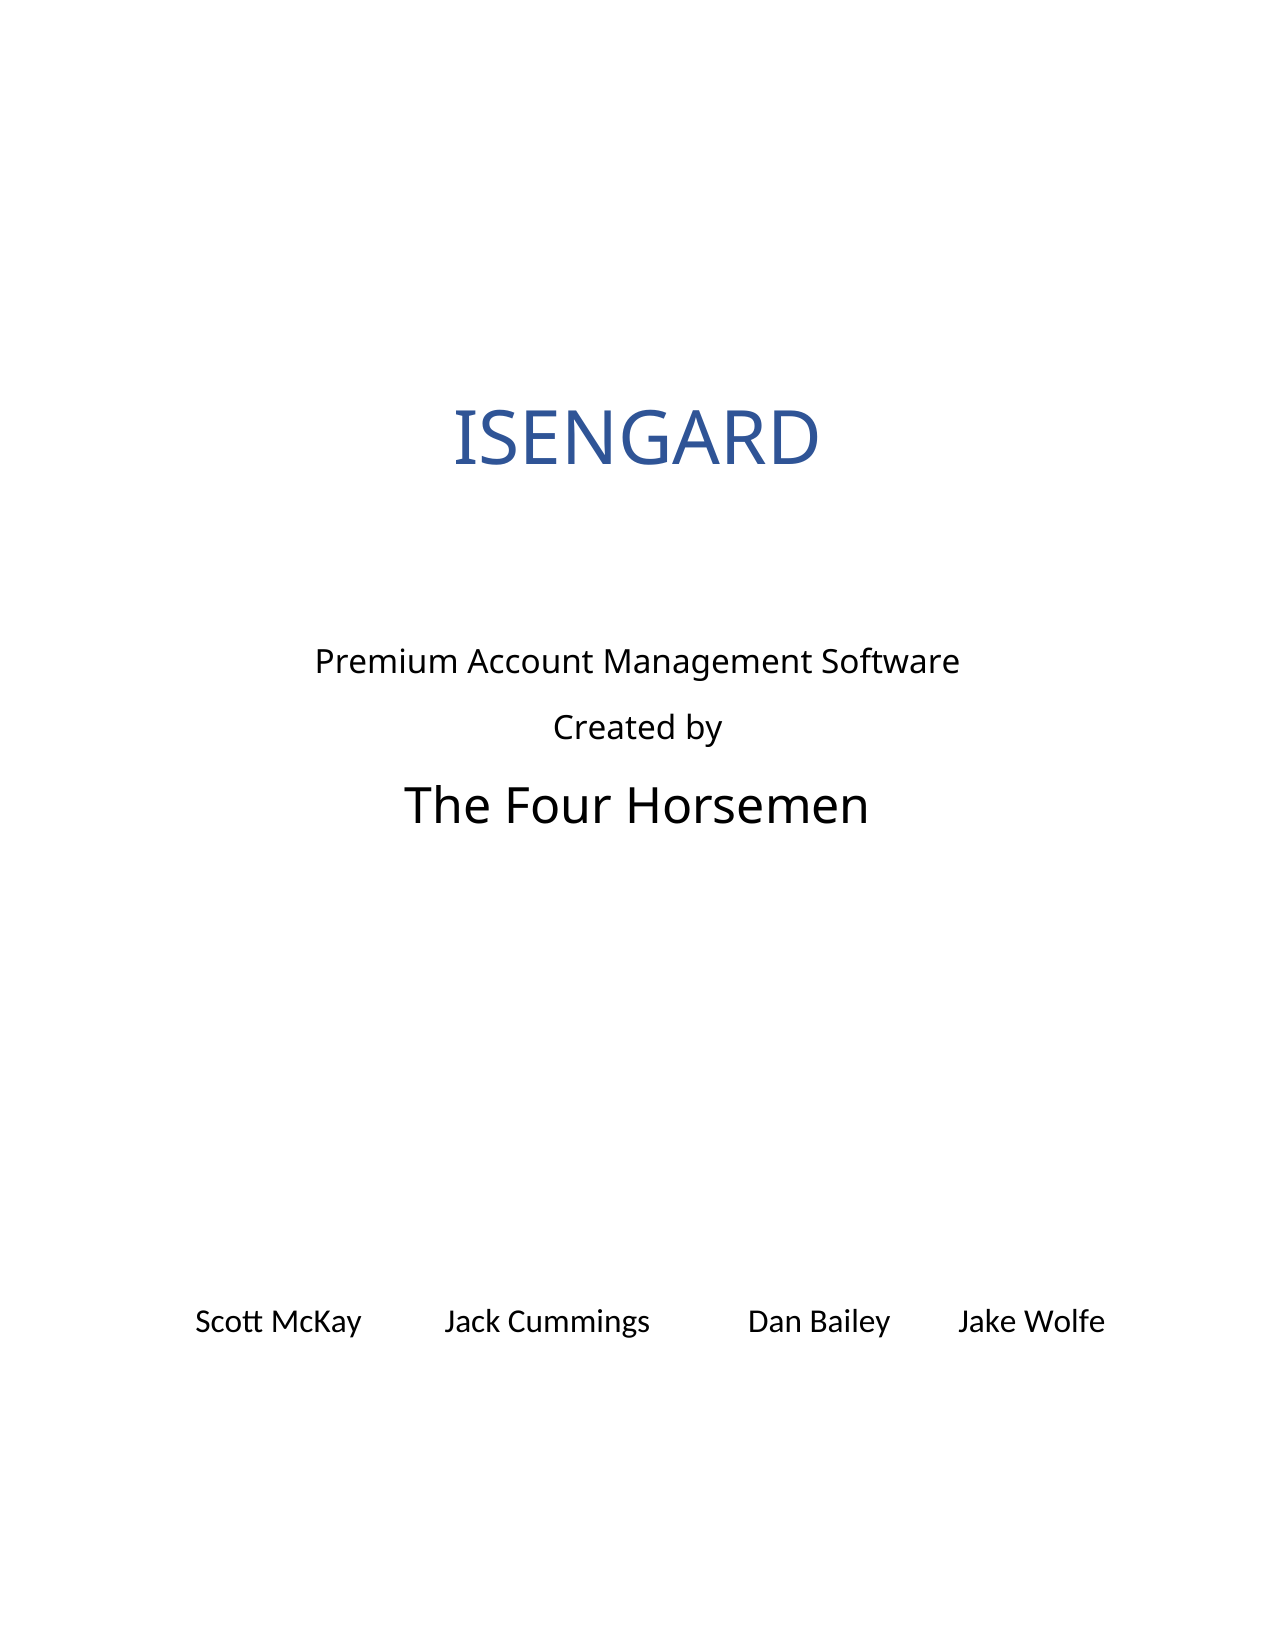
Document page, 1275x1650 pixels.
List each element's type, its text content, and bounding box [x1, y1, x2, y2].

text Created by [150, 704, 1125, 749]
text The Four Horsemen [150, 769, 1125, 838]
text Scott McKay Jack Cummings Dan Bailey Jake Wolfe [150, 1300, 1125, 1341]
text ISENGARD [150, 384, 1125, 487]
text Premium Account Management Software [150, 638, 1125, 684]
